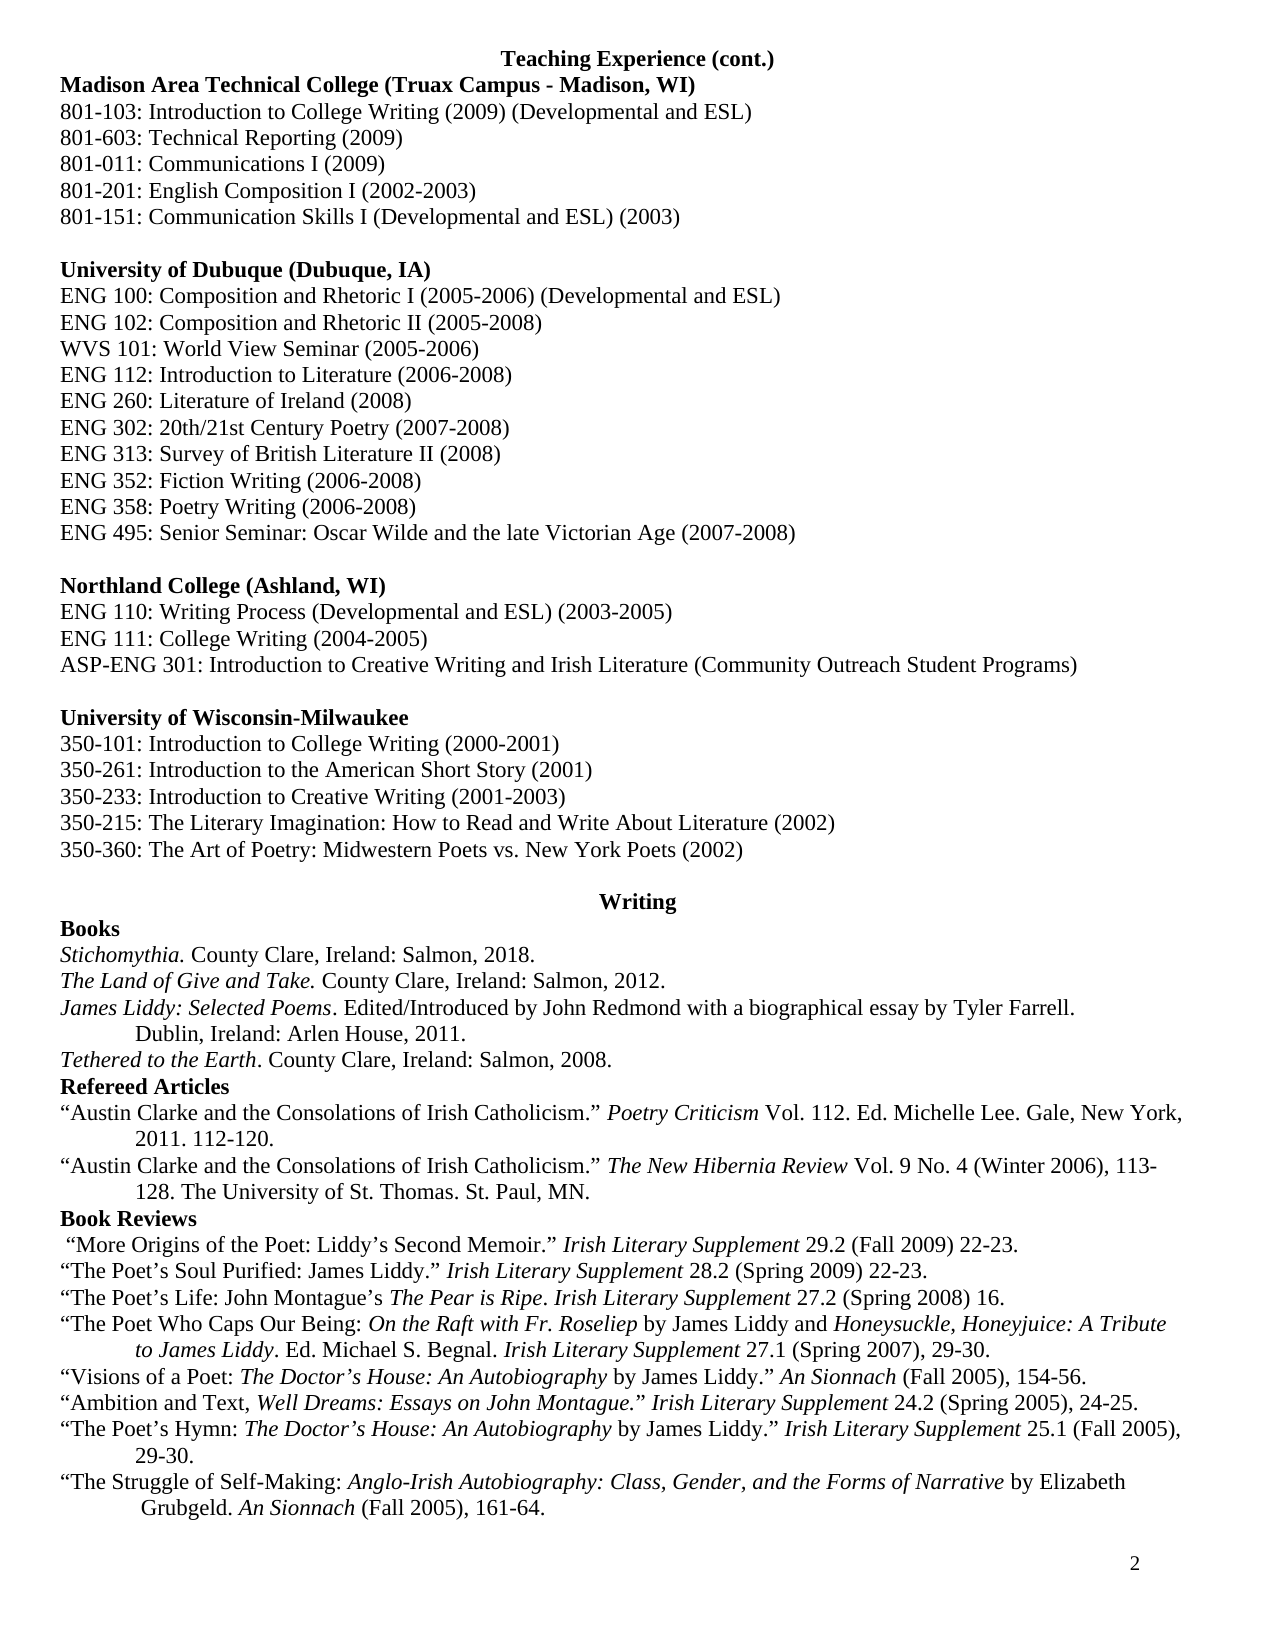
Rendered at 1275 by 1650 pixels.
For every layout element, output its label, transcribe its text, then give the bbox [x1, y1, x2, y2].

text Madison Area Technical College (Truax Campus - Madison, WI) [60, 71, 1215, 98]
text ENG 495: Senior Seminar: Oscar Wilde and the late Victorian Age (2007-2008) [60, 519, 1215, 546]
text 350-215: The Literary Imagination: How to Read and Write About Literature (2002) [60, 809, 1215, 836]
text WVS 101: World View Seminar (2005-2006) [60, 335, 1215, 361]
text Grubgeld. An Sionnach (Fall 2005), 161-64. [135, 1494, 1215, 1521]
text 350-101: Introduction to College Writing (2000-2001) [60, 730, 1215, 757]
text Books [60, 915, 1215, 941]
text ASP-ENG 301: Introduction to Creative Writing and Irish Literature (Community Outreach Student Programs) [60, 651, 1215, 677]
text University of Dubuque (Dubuque, IA) [60, 256, 1215, 282]
text 801-103: Introduction to College Writing (2009) (Developmental and ESL) [60, 98, 1215, 124]
text ENG 352: Fiction Writing (2006-2008) [60, 467, 1215, 493]
text 128. The University of St. Thomas. St. Paul, MN. [60, 1178, 1215, 1204]
text ENG 111: College Writing (2004-2005) [60, 625, 1215, 651]
text “The Poet Who Caps Our Being: On the Raft with Fr. Roseliep by James Liddy and Honeysuckle, Honeyjuice: A Tribute [60, 1310, 1215, 1336]
text Northland College (Ashland, WI) [60, 572, 1215, 598]
text ENG 100: Composition and Rhetoric I (2005-2006) (Developmental and ESL) [60, 282, 1215, 308]
text Writing [60, 888, 1215, 915]
text 801-011: Communications I (2009) [60, 150, 1215, 177]
text “The Struggle of Self-Making: Anglo-Irish Autobiography: Class, Gender, and the Forms of Narrative by Elizabeth [60, 1468, 1215, 1494]
text “Visions of a Poet: The Doctor’s House: An Autobiography by James Liddy.” An Sionnach (Fall 2005), 154-56. [60, 1363, 1215, 1389]
text ENG 313: Survey of British Literature II (2008) [60, 440, 1215, 467]
text “The Poet’s Hymn: The Doctor’s House: An Autobiography by James Liddy.” Irish Literary Supplement 25.1 (Fall 2005), [60, 1415, 1215, 1442]
text Refereed Articles [60, 1073, 1215, 1099]
text James Liddy: Selected Poems. Edited/Introduced by John Redmond with a biographical essay by Tyler Farrell. [60, 994, 1215, 1020]
text ENG 260: Literature of Ireland (2008) [60, 388, 1215, 414]
text “The Poet’s Life: John Montague’s The Pear is Ripe. Irish Literary Supplement 27.2 (Spring 2008) 16. [60, 1284, 1215, 1310]
text ENG 102: Composition and Rhetoric II (2005-2008) [60, 308, 1215, 335]
text Stichomythia. County Clare, Ireland: Salmon, 2018. [60, 941, 1215, 967]
text 801-603: Technical Reporting (2009) [60, 124, 1215, 150]
text The Land of Give and Take. County Clare, Ireland: Salmon, 2012. [60, 967, 1215, 994]
text ENG 110: Writing Process (Developmental and ESL) (2003-2005) [60, 598, 1215, 625]
text 350-360: The Art of Poetry: Midwestern Poets vs. New York Poets (2002) [60, 836, 1215, 862]
text 350-261: Introduction to the American Short Story (2001) [60, 757, 1215, 783]
text University of Wisconsin-Milwaukee [60, 704, 1215, 730]
text to James Liddy. Ed. Michael S. Begnal. Irish Literary Supplement 27.1 (Spring 2007), 29-30. [60, 1336, 1215, 1363]
text 801-201: English Composition I (2002-2003) [60, 177, 1215, 203]
text “Austin Clarke and the Consolations of Irish Catholicism.” Poetry Criticism Vol. 112. Ed. Michelle Lee. Gale, New York, [60, 1099, 1215, 1126]
text ENG 302: 20th/21st Century Poetry (2007-2008) [60, 414, 1215, 440]
text 2011. 112-120. [60, 1126, 1215, 1152]
text Dublin, Ireland: Arlen House, 2011. [60, 1020, 1215, 1046]
text 801-151: Communication Skills I (Developmental and ESL) (2003) [60, 203, 1215, 229]
text ENG 112: Introduction to Literature (2006-2008) [60, 361, 1215, 388]
text 29-30. [135, 1442, 1215, 1468]
text Tethered to the Earth. County Clare, Ireland: Salmon, 2008. [60, 1046, 1215, 1073]
text ENG 358: Poetry Writing (2006-2008) [60, 493, 1215, 519]
text Book Reviews [60, 1204, 1215, 1231]
text “More Origins of the Poet: Liddy’s Second Memoir.” Irish Literary Supplement 29.2 (Fall 2009) 22-23. [60, 1231, 1215, 1257]
text “The Poet’s Soul Purified: James Liddy.” Irish Literary Supplement 28.2 (Spring 2009) 22-23. [60, 1257, 1215, 1284]
text “Austin Clarke and the Consolations of Irish Catholicism.” The New Hibernia Review Vol. 9 No. 4 (Winter 2006), 113- [60, 1152, 1215, 1178]
text “Ambition and Text, Well Dreams: Essays on John Montague.” Irish Literary Supplement 24.2 (Spring 2005), 24-25. [60, 1389, 1215, 1415]
text 350-233: Introduction to Creative Writing (2001-2003) [60, 783, 1215, 809]
text Teaching Experience (cont.) [60, 45, 1215, 71]
